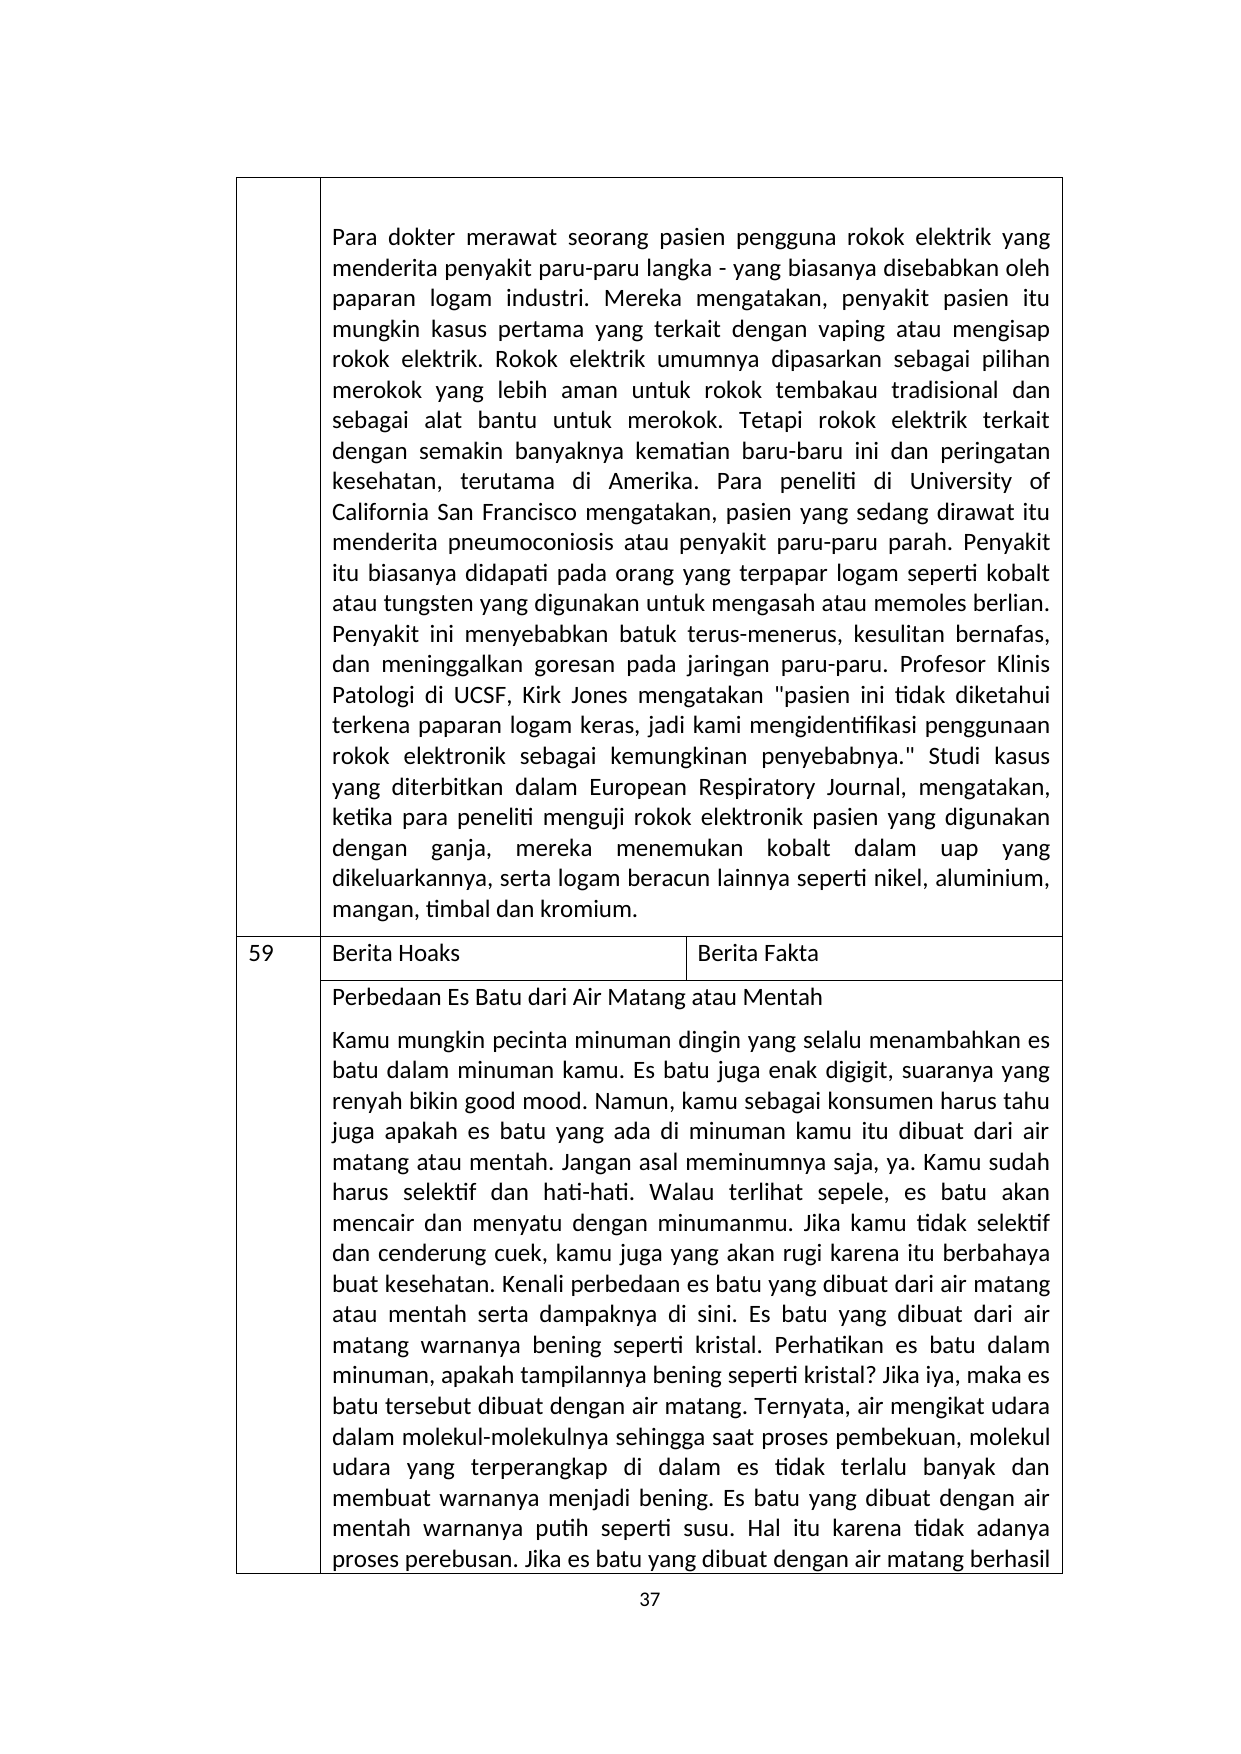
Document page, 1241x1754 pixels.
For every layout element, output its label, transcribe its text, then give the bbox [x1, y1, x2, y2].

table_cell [321, 981, 1062, 1573]
table_cell Berita Fakta [687, 937, 1062, 980]
table_cell 59 [237, 937, 320, 1573]
table_cell Berita Hoaks [321, 937, 686, 980]
